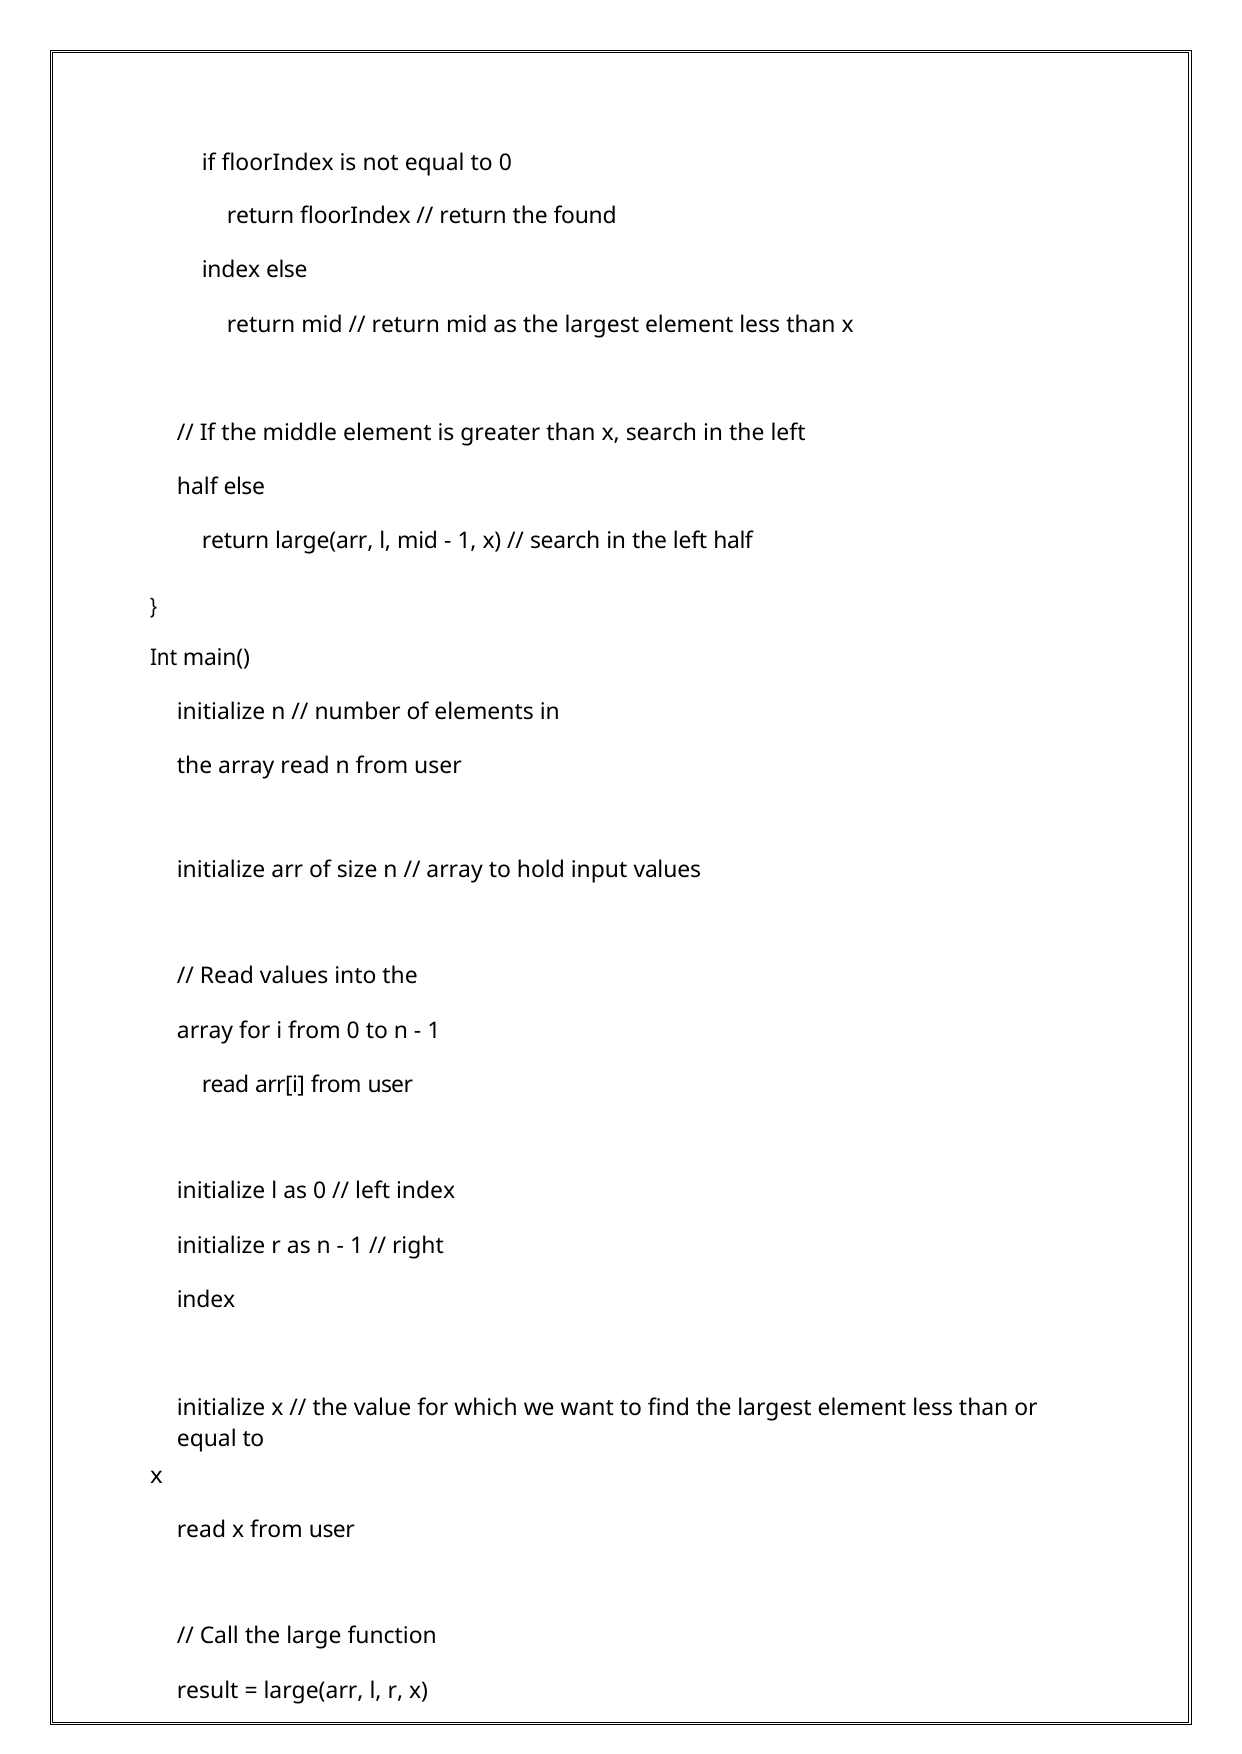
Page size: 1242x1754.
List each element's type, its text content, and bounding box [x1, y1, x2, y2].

text initialize n // number of elements in the array read n from user [177, 695, 601, 780]
text return large(arr, l, mid - 1, x) // search in the left half [202, 524, 1098, 555]
text return floorIndex // return the found index else [202, 199, 679, 284]
text // Read values into the array for i from 0 to n - 1 [177, 959, 442, 1045]
text initialize x // the value for which we want to find the largest element less than or equal to [177, 1391, 1098, 1453]
text } [150, 589, 1098, 621]
text initialize arr of size n // array to hold input values [177, 853, 1098, 884]
text // If the middle element is greater than x, search in the left half else [177, 416, 811, 501]
text // Call the large function result = large(arr, l, r, x) [177, 1619, 471, 1705]
text return mid // return mid as the largest element less than x [227, 307, 1098, 339]
text if floorIndex is not equal to 0 [202, 145, 1098, 177]
text x [150, 1459, 1098, 1490]
text read x from user [177, 1512, 1098, 1544]
text initialize l as 0 // left index initialize r as n - 1 // right index [177, 1174, 471, 1314]
text read arr[i] from user [202, 1068, 1098, 1099]
text Int main() [150, 641, 1098, 673]
